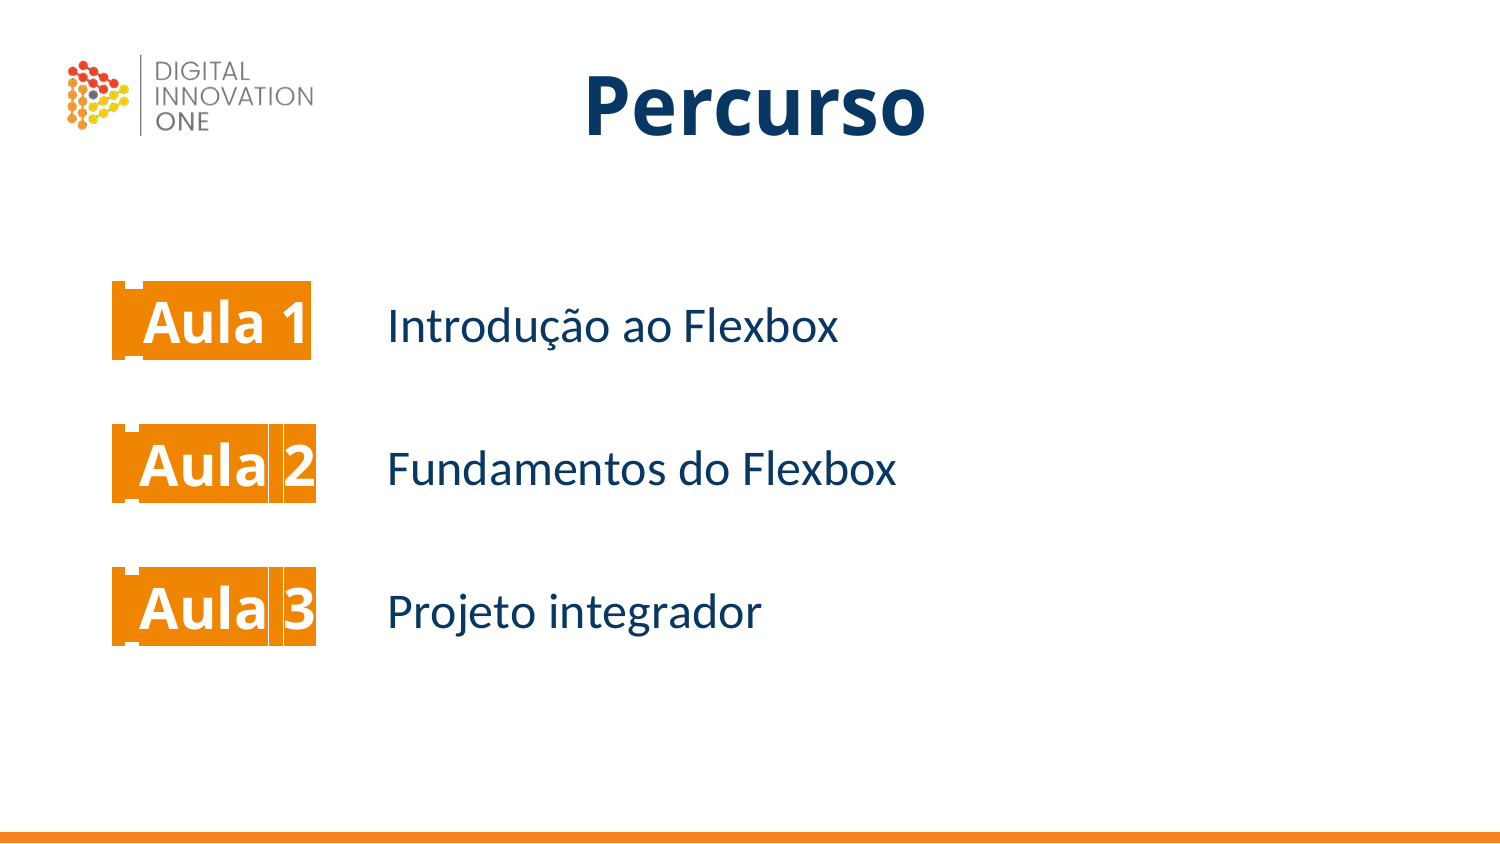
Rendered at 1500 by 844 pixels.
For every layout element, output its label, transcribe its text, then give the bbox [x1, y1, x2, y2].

text Aula 2 Fundamentos do Flexbox [316, 424, 1479, 503]
text Aula 1 Introdução ao Flexbox [311, 281, 1479, 360]
picture [67, 54, 313, 136]
text Aula 3 Projeto integrador [316, 567, 1479, 646]
subtitle Percurso [67, 48, 1479, 160]
